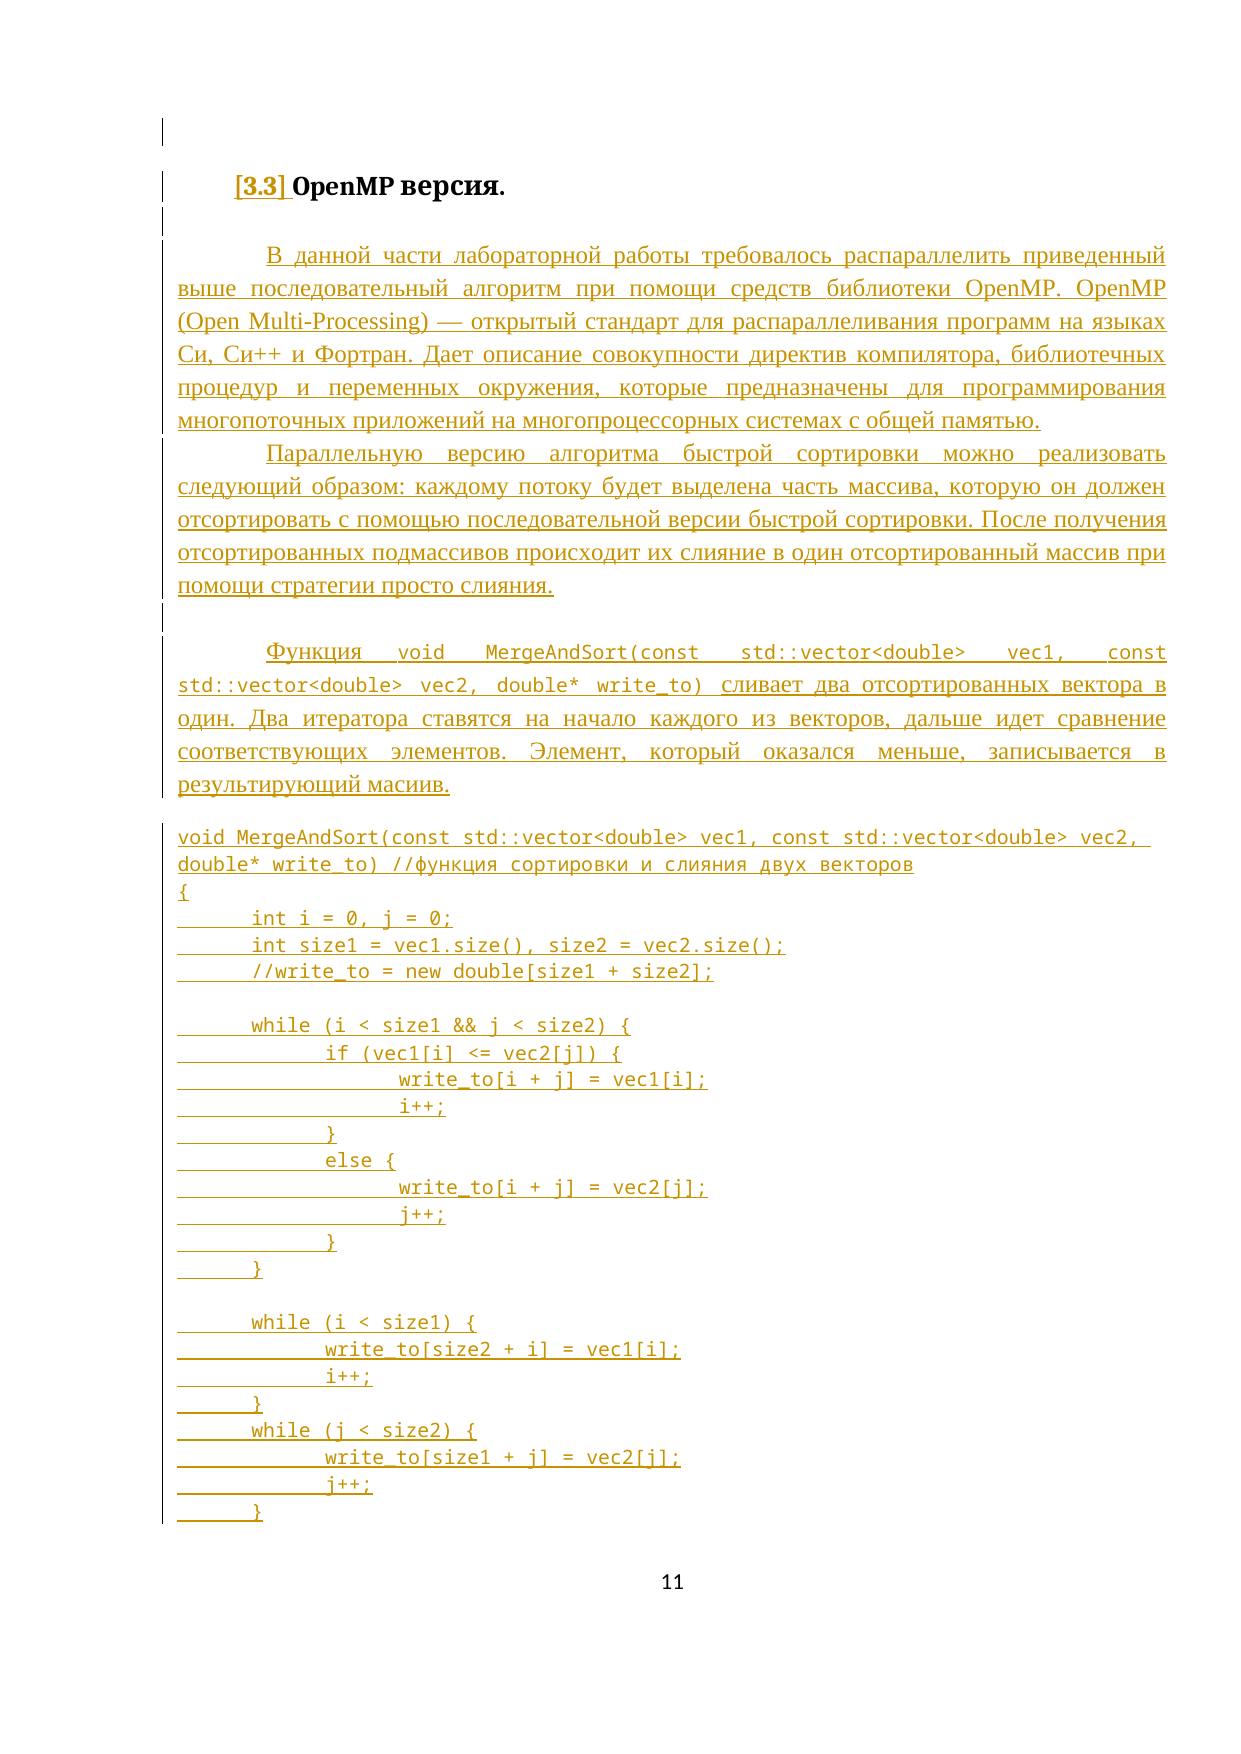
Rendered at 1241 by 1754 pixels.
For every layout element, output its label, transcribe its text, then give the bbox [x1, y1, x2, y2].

subtitle OpenMP версия. [233, 171, 1167, 202]
